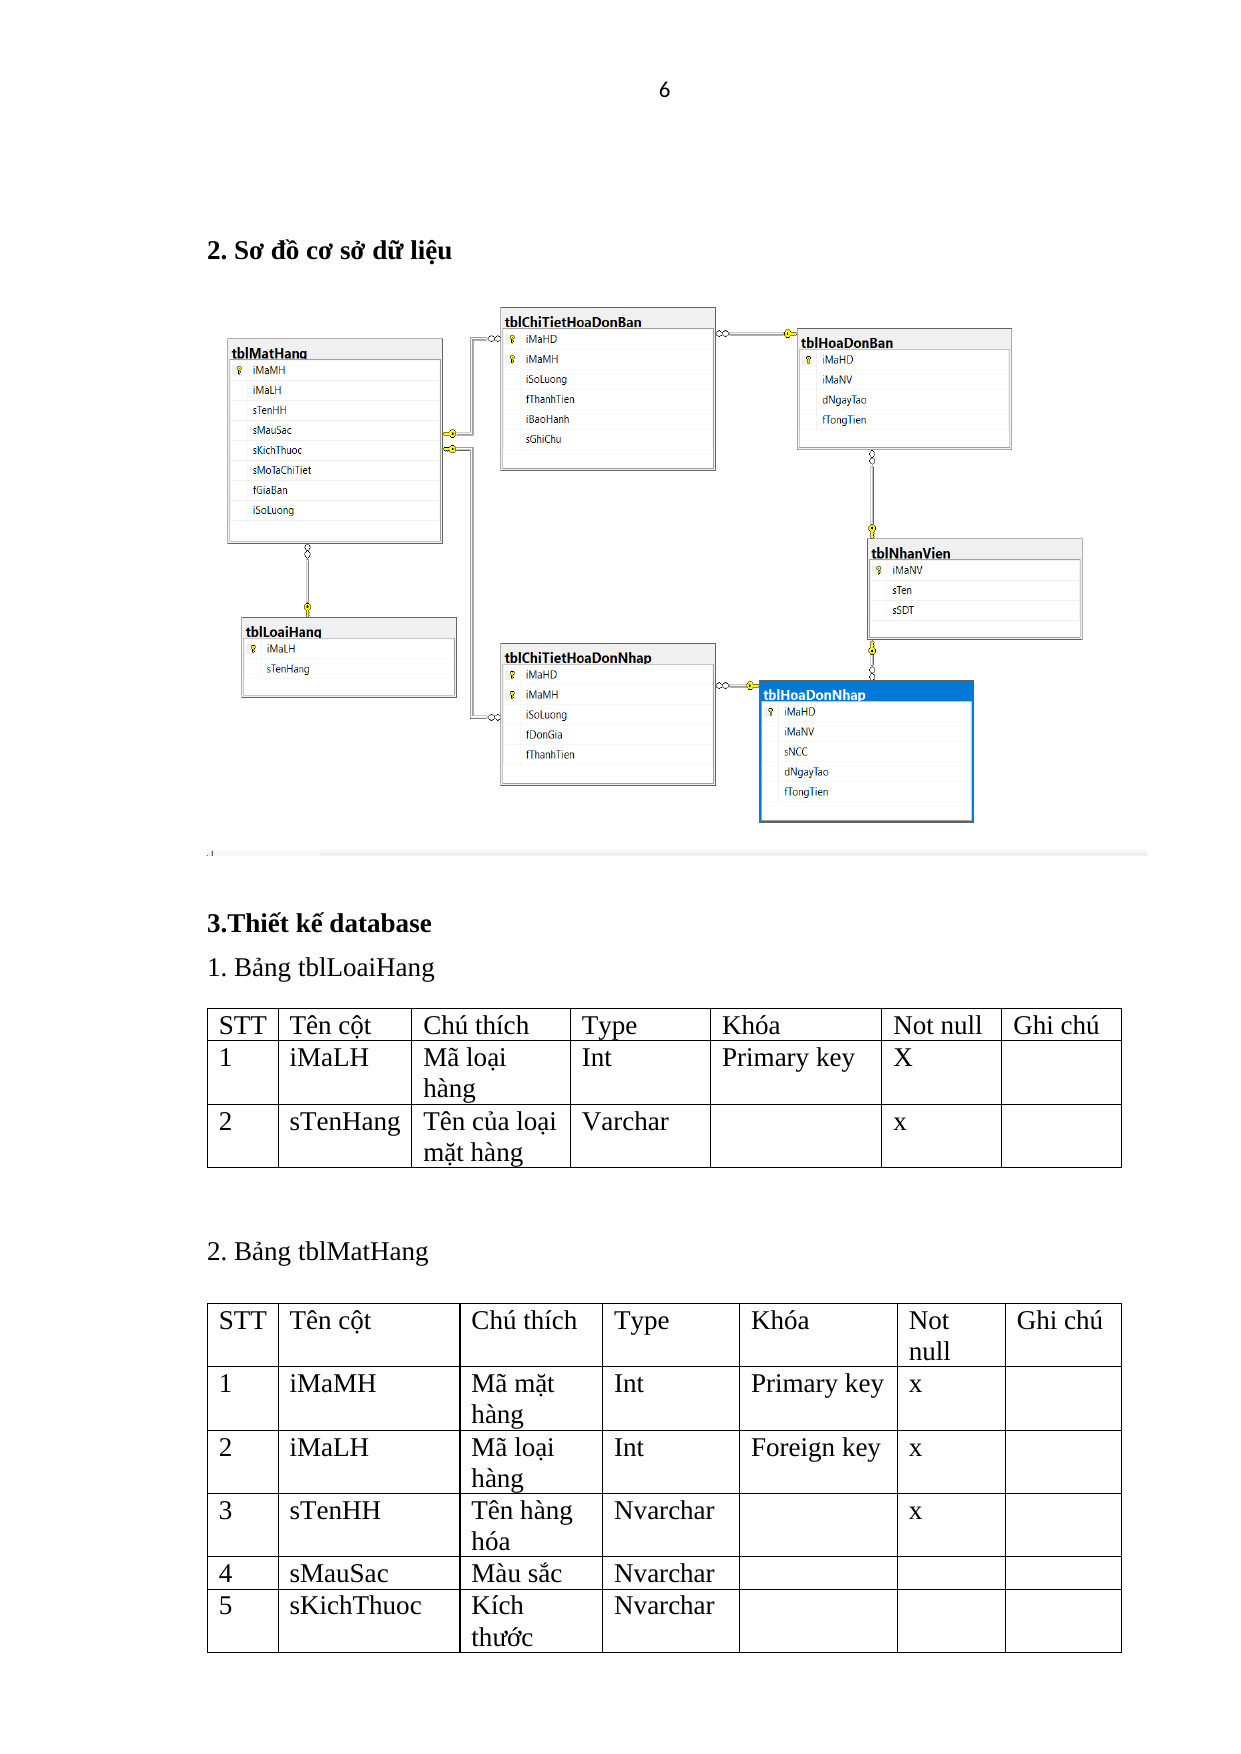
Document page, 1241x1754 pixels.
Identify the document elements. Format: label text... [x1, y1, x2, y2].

table_cell [1006, 1367, 1121, 1429]
table_header Chú thích [412, 1009, 570, 1040]
table_header Type [603, 1304, 739, 1366]
table_cell Nvarchar [603, 1557, 739, 1588]
table_cell x [882, 1105, 1001, 1167]
table_header Tên cột [279, 1304, 459, 1366]
table_header Ghi chú [1002, 1009, 1121, 1040]
table_cell [898, 1557, 1005, 1588]
table_cell 4 [208, 1557, 278, 1588]
subtitle 3.Thiết kế database [207, 907, 1122, 938]
table_cell [740, 1590, 897, 1652]
table_header STT [208, 1009, 278, 1040]
table_cell Nvarchar [603, 1494, 739, 1556]
table_cell 1 [208, 1041, 278, 1103]
table_header Khóa [740, 1304, 897, 1366]
table_cell Int [603, 1367, 739, 1429]
table_cell [898, 1590, 1005, 1652]
table_header Ghi chú [1006, 1304, 1121, 1366]
table_cell iMaMH [279, 1367, 459, 1429]
table_cell [1006, 1431, 1121, 1493]
table_cell Varchar [571, 1105, 710, 1167]
table_cell sTenHH [279, 1494, 459, 1556]
table_cell Primary key [740, 1367, 897, 1429]
table_cell [1006, 1590, 1121, 1652]
table_cell [1002, 1041, 1121, 1103]
table_cell sKichThuoc [279, 1590, 459, 1652]
table_cell sMauSac [279, 1557, 459, 1588]
table_cell x [898, 1431, 1005, 1493]
table_cell Màu sắc [461, 1557, 602, 1588]
table_cell Mã loại hàng [412, 1041, 570, 1103]
table_cell Primary key [711, 1041, 881, 1103]
table_cell X [882, 1041, 1001, 1103]
text 1. Bảng tblLoaiHang [207, 951, 1122, 983]
table_header Chú thích [461, 1304, 602, 1366]
table_cell [1006, 1557, 1121, 1588]
table_cell Mã loại hàng [461, 1431, 602, 1493]
table_header Type [571, 1009, 710, 1040]
table_cell Mã mặt hàng [461, 1367, 602, 1429]
table_header Tên cột [279, 1009, 411, 1040]
table_cell Int [603, 1431, 739, 1493]
picture [206, 278, 1148, 856]
table_cell [1006, 1494, 1121, 1556]
table_cell 1 [208, 1367, 278, 1429]
table_cell 3 [208, 1494, 278, 1556]
table_cell [711, 1105, 881, 1167]
table_header Not null [882, 1009, 1001, 1040]
table_cell [740, 1557, 897, 1588]
table_cell Nvarchar [603, 1590, 739, 1652]
table_cell x [898, 1494, 1005, 1556]
table_cell 2 [208, 1105, 278, 1167]
table_cell Tên của loại mặt hàng [412, 1105, 570, 1167]
text 2. Bảng tblMatHang [207, 1235, 1122, 1267]
table_cell Kích thước [461, 1590, 602, 1652]
table_cell Foreign key [740, 1431, 897, 1493]
subtitle 2. Sơ đồ cơ sở dữ liệu [207, 234, 1122, 266]
table_cell Tên hàng hóa [461, 1494, 602, 1556]
table_cell 5 [208, 1590, 278, 1652]
table_header Khóa [711, 1009, 881, 1040]
table_cell iMaLH [279, 1041, 411, 1103]
table_cell [740, 1494, 897, 1556]
table_cell [1002, 1105, 1121, 1167]
table_cell 2 [208, 1431, 278, 1493]
table_cell x [898, 1367, 1005, 1429]
table_cell sTenHang [279, 1105, 411, 1167]
table_header STT [208, 1304, 278, 1366]
table_cell Int [571, 1041, 710, 1103]
table_header Not null [898, 1304, 1005, 1366]
table_cell iMaLH [279, 1431, 459, 1493]
